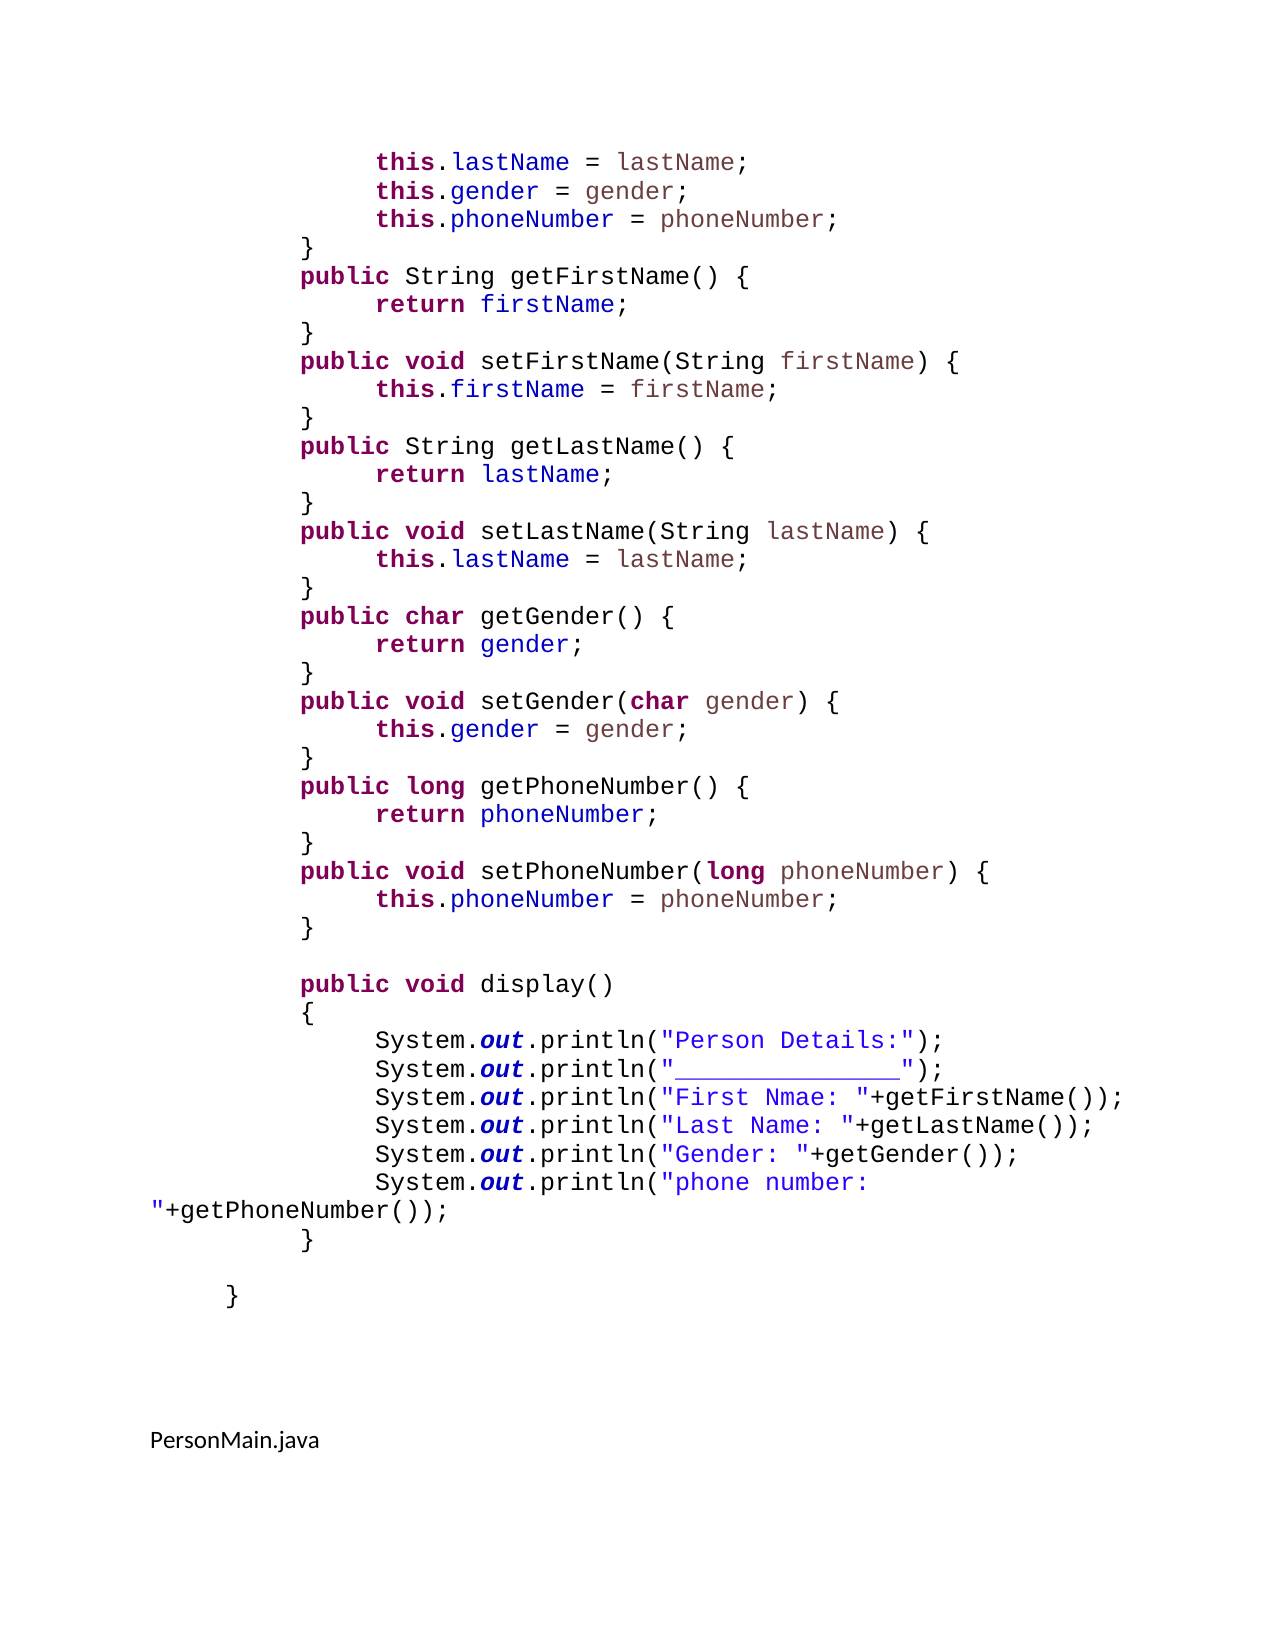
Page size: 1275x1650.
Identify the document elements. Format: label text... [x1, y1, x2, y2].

text this.phoneNumber = phoneNumber; [150, 207, 1125, 235]
text } [150, 235, 1125, 263]
text return phoneNumber; [150, 802, 1125, 830]
text public void display() [150, 971, 1125, 1000]
text System.out.println("First Nmae: "+getFirstName()); [150, 1085, 1125, 1113]
text } [150, 320, 1125, 348]
text return firstName; [150, 292, 1125, 320]
text public void setFirstName(String firstName) { [150, 348, 1125, 377]
text this.phoneNumber = phoneNumber; [150, 887, 1125, 915]
text this.lastName = lastName; [150, 547, 1125, 575]
text this.gender = gender; [150, 178, 1125, 207]
text return gender; [150, 632, 1125, 660]
text } [150, 660, 1125, 688]
text } [150, 405, 1125, 433]
text public void setPhoneNumber(long phoneNumber) { [150, 858, 1125, 887]
text public String getLastName() { [150, 433, 1125, 462]
text { [150, 1000, 1125, 1028]
text } [150, 1283, 1125, 1311]
text this.firstName = firstName; [150, 377, 1125, 405]
text } [150, 490, 1125, 518]
text public char getGender() { [150, 603, 1125, 632]
text } [150, 575, 1125, 603]
text public void setLastName(String lastName) { [150, 518, 1125, 547]
text public void setGender(char gender) { [150, 688, 1125, 717]
text } [150, 745, 1125, 773]
text System.out.println("Gender: "+getGender()); [150, 1141, 1125, 1170]
text this.lastName = lastName; [150, 150, 1125, 178]
text return lastName; [150, 462, 1125, 490]
text } [150, 1226, 1125, 1255]
text System.out.println("Person Details:"); [150, 1028, 1125, 1056]
text } [150, 830, 1125, 858]
text } [150, 915, 1125, 943]
text System.out.println("phone number: "+getPhoneNumber()); [150, 1170, 1125, 1226]
text System.out.println("_______________"); [150, 1056, 1125, 1085]
text System.out.println("Last Name: "+getLastName()); [150, 1113, 1125, 1141]
text public String getFirstName() { [150, 263, 1125, 292]
text PersonMain.java [150, 1424, 1125, 1455]
text this.gender = gender; [150, 717, 1125, 745]
text public long getPhoneNumber() { [150, 773, 1125, 802]
